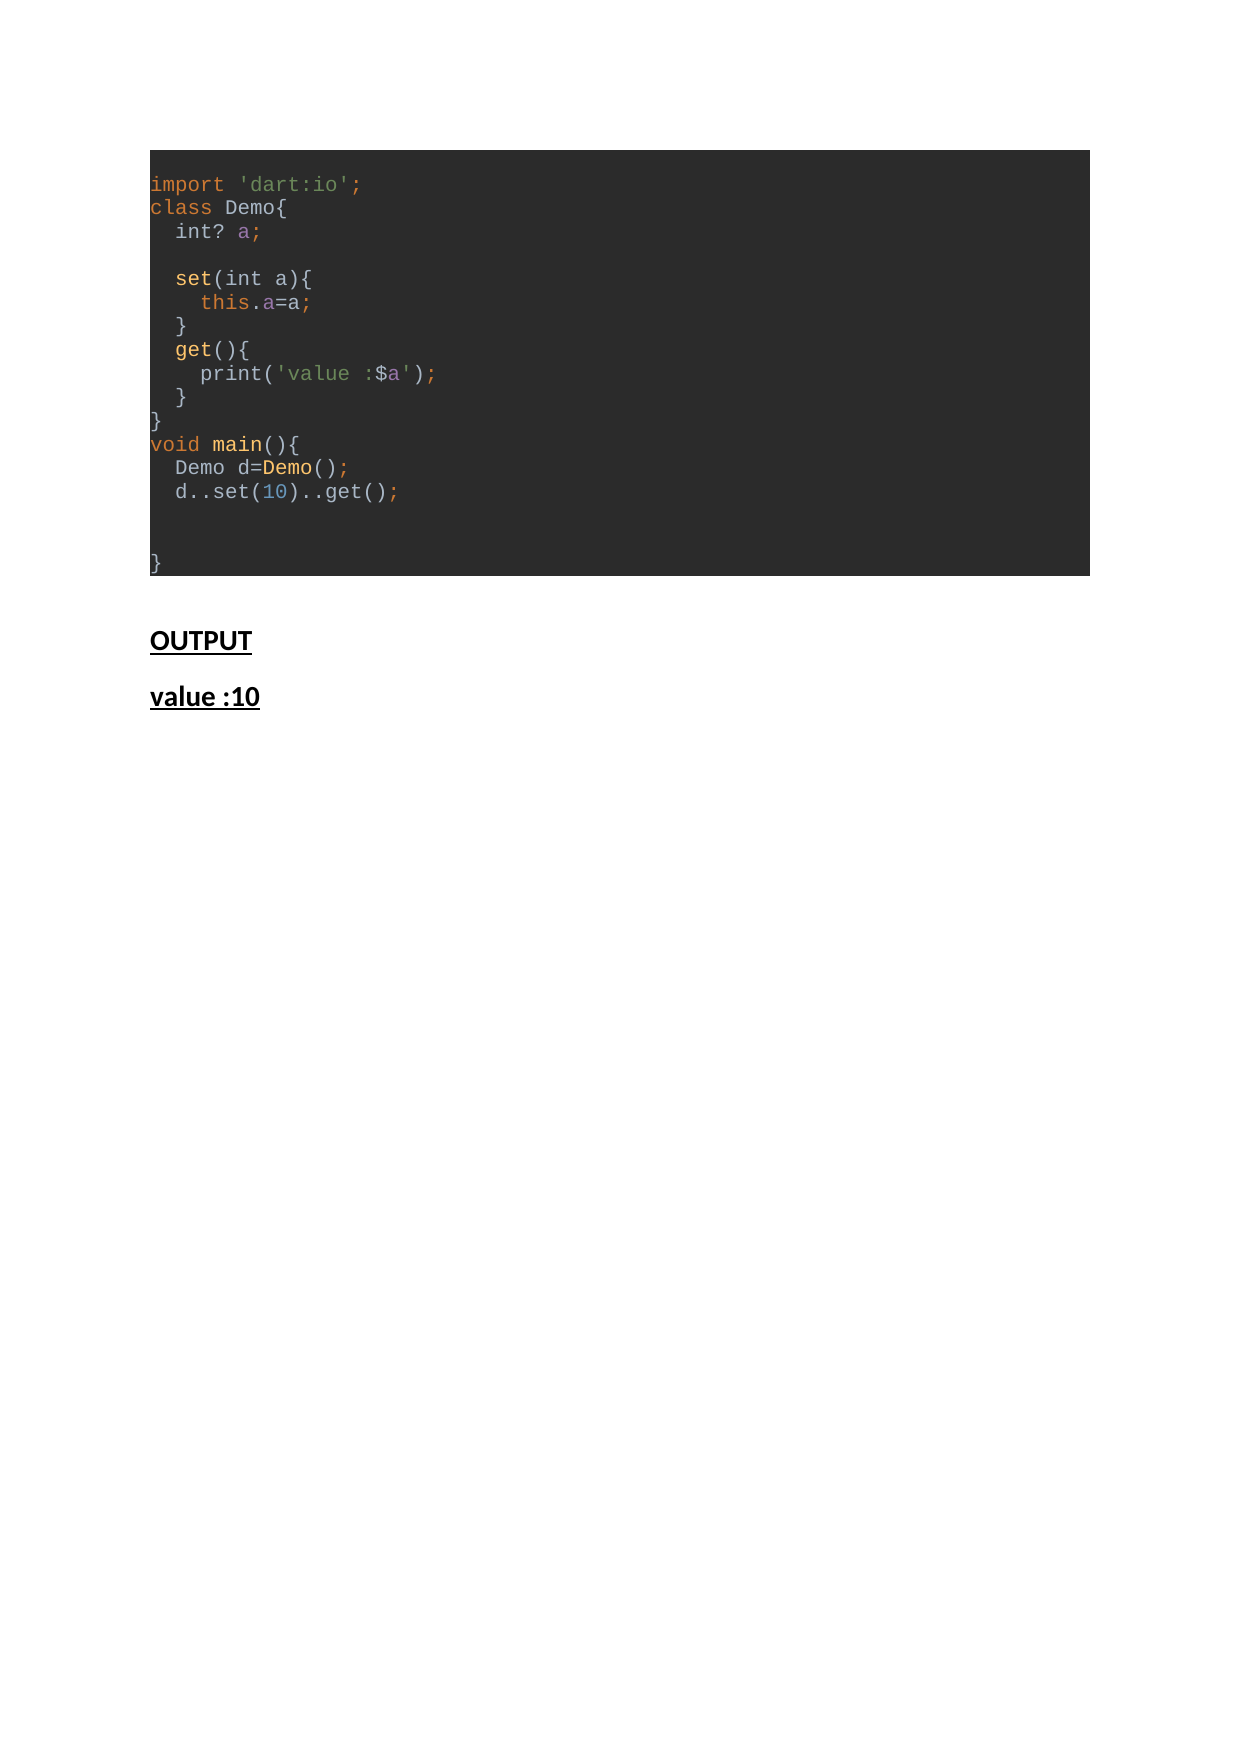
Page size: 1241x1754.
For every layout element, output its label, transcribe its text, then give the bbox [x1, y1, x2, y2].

text value :10 [150, 678, 1090, 713]
text OUTPUT [150, 622, 1090, 658]
text import 'dart:io'; class Demo{ int? a; set(int a){ this.a=a; } get(){ print('value :$a'); } } void main(){ Demo d=Demo(); d..set(10)..get(); } [150, 150, 1090, 576]
